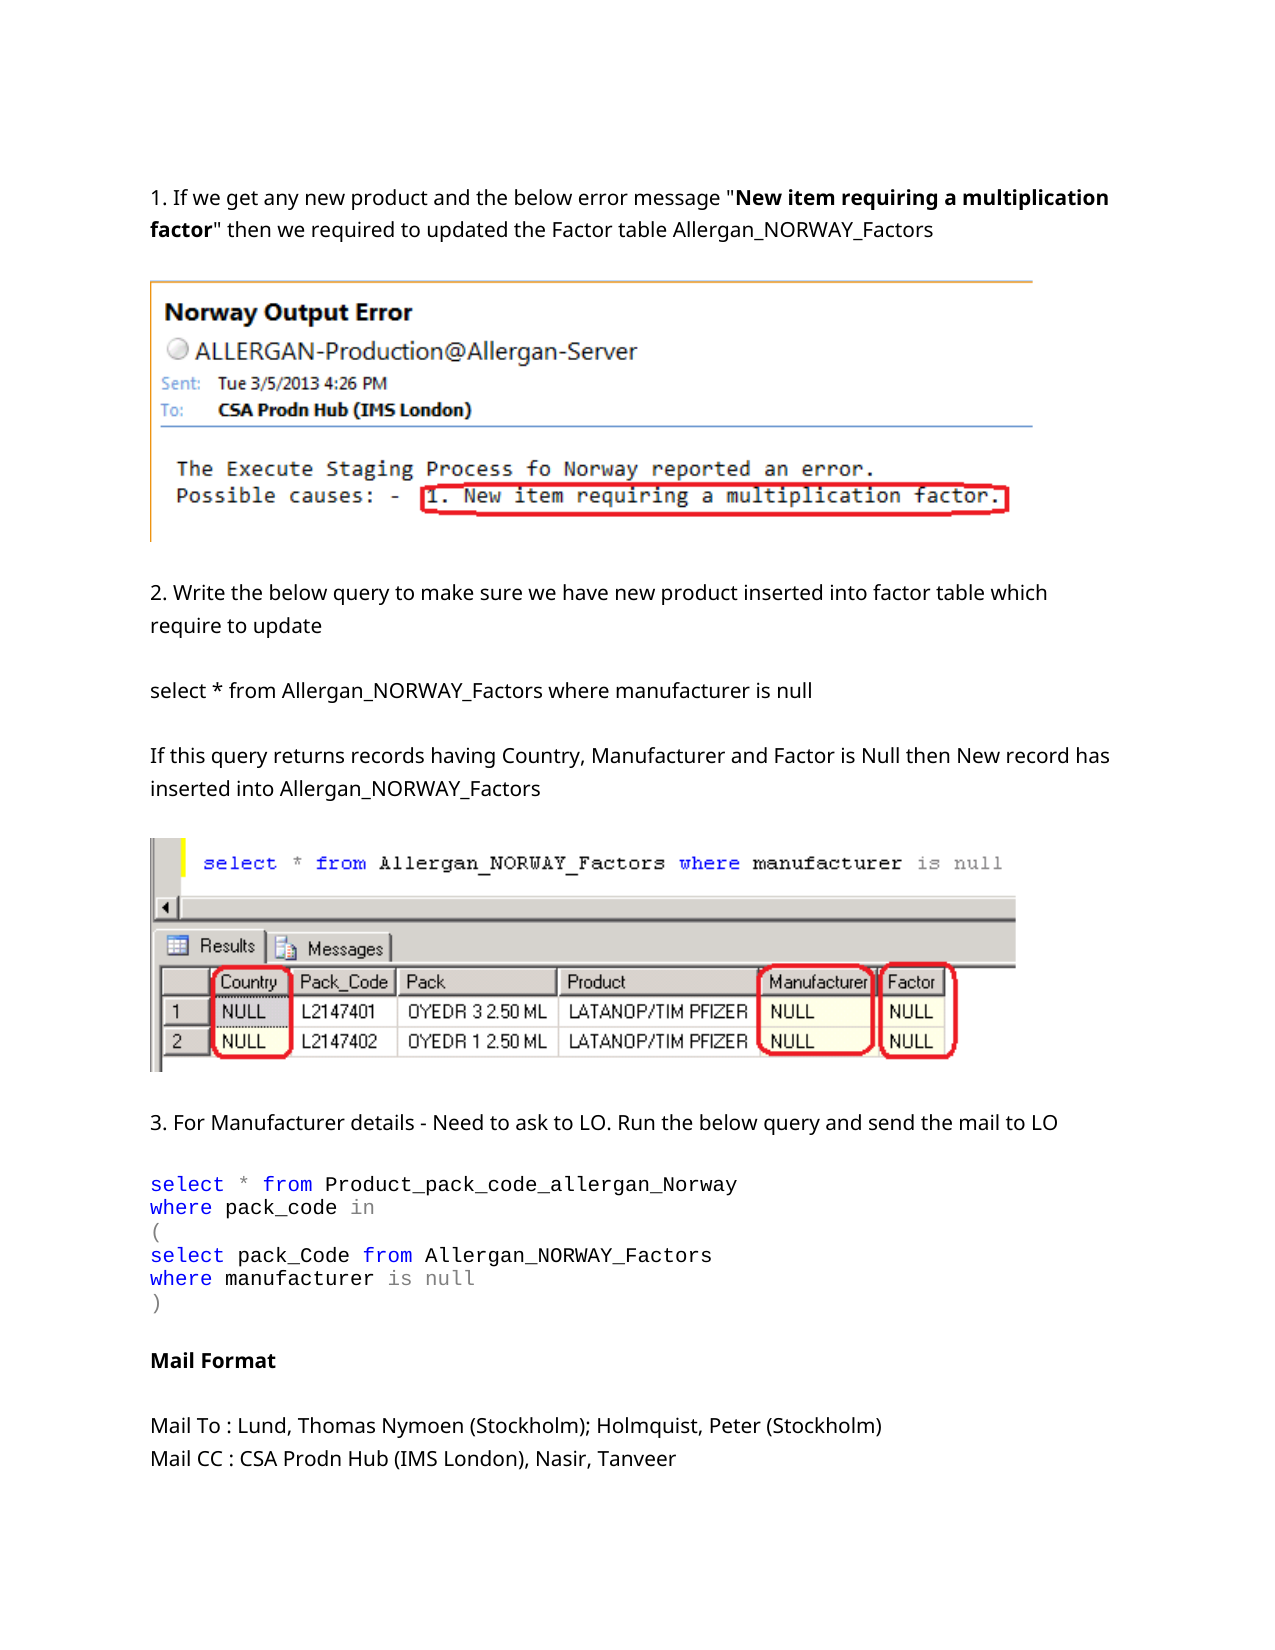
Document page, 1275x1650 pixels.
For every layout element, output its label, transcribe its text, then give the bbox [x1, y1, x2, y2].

text where manufacturer is null [150, 1268, 1125, 1292]
text select * from Product_pack_code_allergan_Norway [150, 1174, 1125, 1197]
text If this query returns records having Country, Manufacturer and Factor is Null then New record has inserted into Allergan_NORWAY_Factors [150, 741, 1125, 802]
text 2. Write the below query to make sure we have new product inserted into factor table which require to update [150, 578, 1125, 639]
text ) [150, 1292, 1125, 1316]
text 3. For Manufacturer details - Need to ask to LO. Run the below query and send the mail to LO [150, 1108, 1125, 1137]
text select pack_Code from Allergan_NORWAY_Factors [150, 1245, 1125, 1268]
picture [150, 280, 1033, 542]
text Mail CC : CSA Prodn Hub (IMS London), Nasir, Tanveer [150, 1444, 1125, 1473]
text 1. If we get any new product and the below error message "New item requiring a multiplication factor" then we required to updated the Factor table Allergan_NORWAY_Factors [150, 183, 1125, 244]
text Mail To : Lund, Thomas Nymoen (Stockholm); Holmquist, Peter (Stockholm) [150, 1412, 1125, 1440]
text select * from Allergan_NORWAY_Factors where manufacturer is null [150, 676, 1125, 704]
picture [150, 838, 1016, 1072]
text ( [150, 1221, 1125, 1245]
text Mail Format [150, 1346, 1125, 1375]
text where pack_code in [150, 1197, 1125, 1221]
